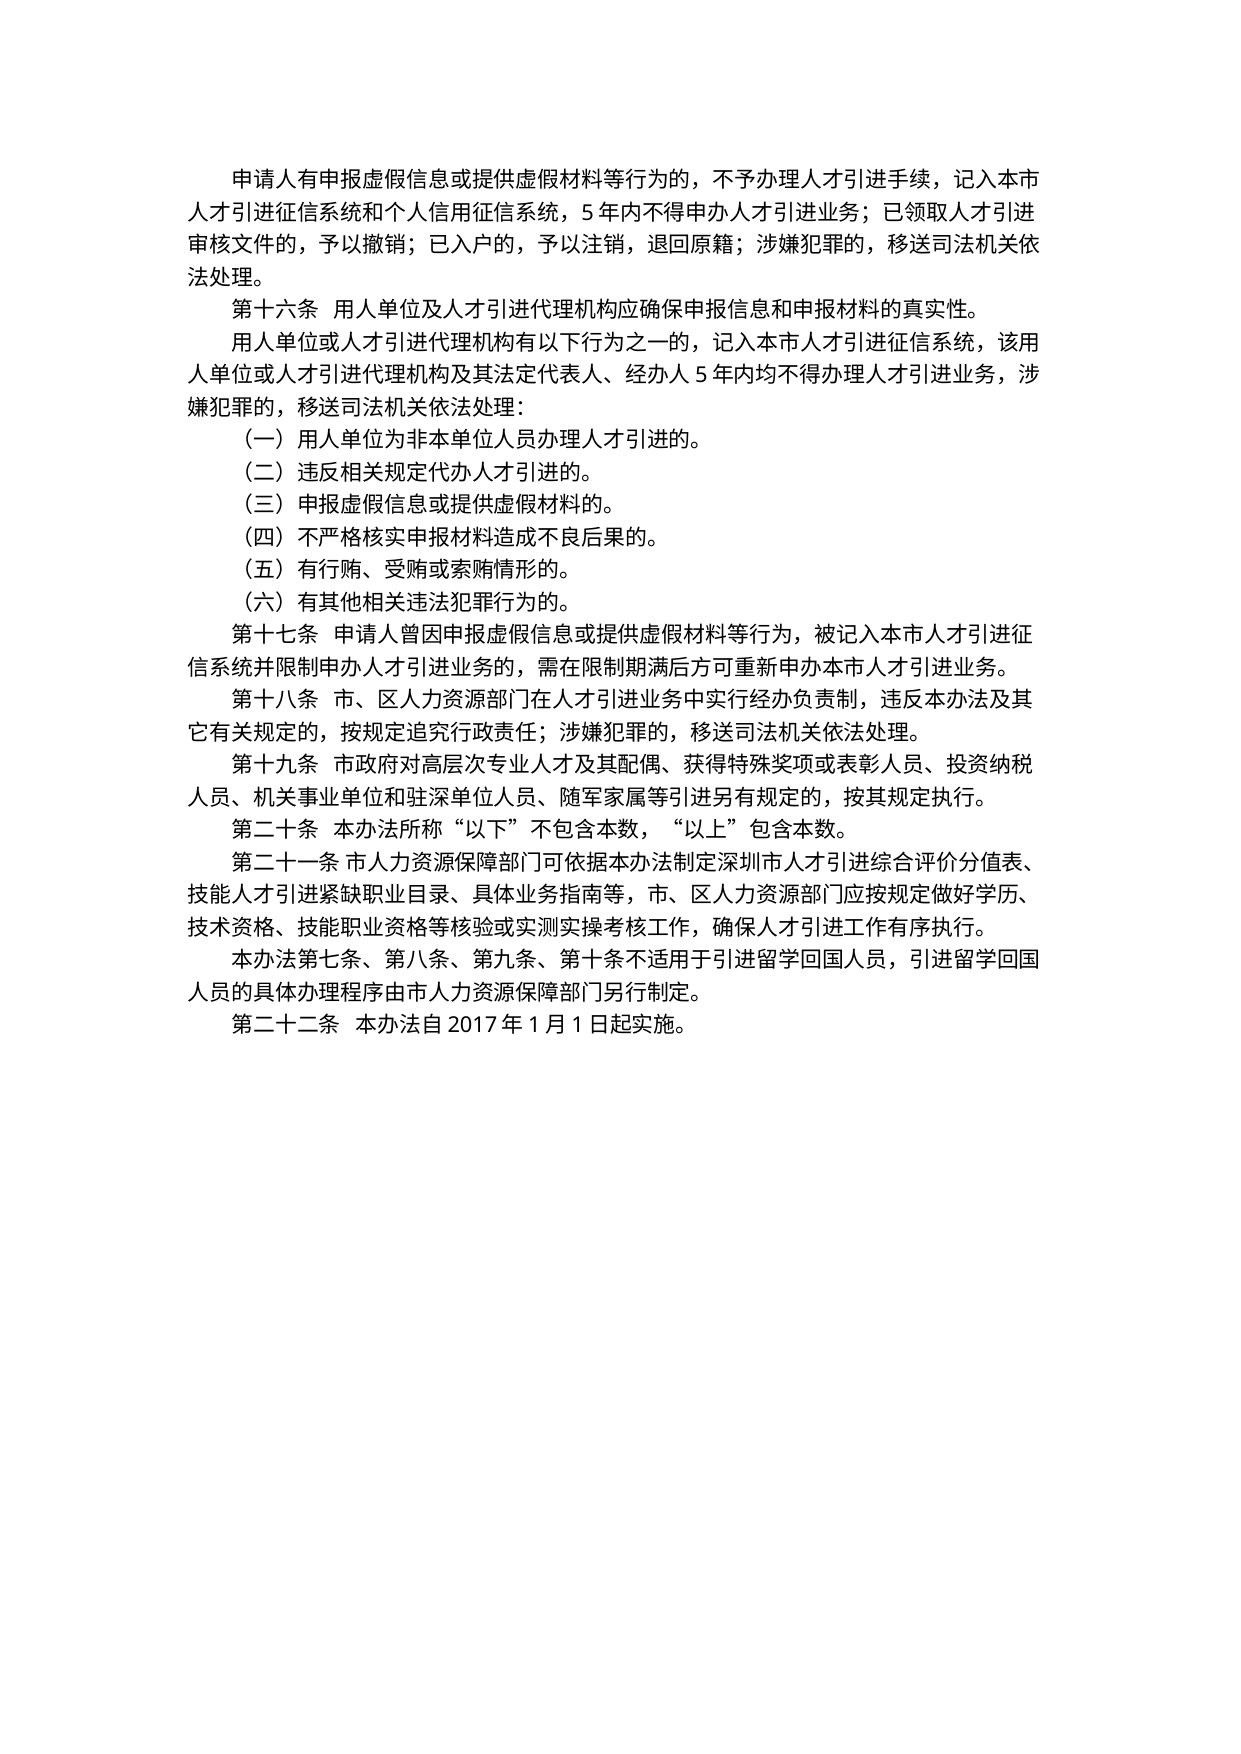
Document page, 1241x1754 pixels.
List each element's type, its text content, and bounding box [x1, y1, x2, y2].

text 用人单位或人才引进代理机构有以下行为之一的，记入本市人才引进征信系统，该用人单位或人才引进代理机构及其法定代表人、经办人5年内均不得办理人才引进业务，涉嫌犯罪的，移送司法机关依法处理： [187, 324, 1053, 422]
text （二）违反相关规定代办人才引进的。 [187, 454, 1053, 487]
text 本办法第七条、第八条、第九条、第十条不适用于引进留学回国人员，引进留学回国人员的具体办理程序由市人力资源保障部门另行制定。 [187, 942, 1053, 1007]
text 第十六条 用人单位及人才引进代理机构应确保申报信息和申报材料的真实性。 [187, 292, 1053, 324]
text （五）有行贿、受贿或索贿情形的。 [187, 552, 1053, 584]
text 第二十一条 市人力资源保障部门可依据本办法制定深圳市人才引进综合评价分值表、技能人才引进紧缺职业目录、具体业务指南等，市、区人力资源部门应按规定做好学历、技术资格、技能职业资格等核验或实测实操考核工作，确保人才引进工作有序执行。 [187, 844, 1053, 942]
text （三）申报虚假信息或提供虚假材料的。 [187, 487, 1053, 519]
text 第二十二条 本办法自2017年1月1日起实施。 [187, 1007, 1053, 1039]
text （一）用人单位为非本单位人员办理人才引进的。 [187, 422, 1053, 454]
text （六）有其他相关违法犯罪行为的。 [187, 584, 1053, 617]
text 申请人有申报虚假信息或提供虚假材料等行为的，不予办理人才引进手续，记入本市人才引进征信系统和个人信用征信系统，5年内不得申办人才引进业务；已领取人才引进审核文件的，予以撤销；已入户的，予以注销，退回原籍；涉嫌犯罪的，移送司法机关依法处理。 [187, 162, 1053, 292]
text （四）不严格核实申报材料造成不良后果的。 [187, 519, 1053, 552]
text 第十七条 申请人曾因申报虚假信息或提供虚假材料等行为，被记入本市人才引进征信系统并限制申办人才引进业务的，需在限制期满后方可重新申办本市人才引进业务。 [187, 617, 1053, 682]
text 第二十条 本办法所称“以下”不包含本数，“以上”包含本数。 [187, 812, 1053, 844]
text 第十八条 市、区人力资源部门在人才引进业务中实行经办负责制，违反本办法及其它有关规定的，按规定追究行政责任；涉嫌犯罪的，移送司法机关依法处理。 [187, 682, 1053, 747]
text 第十九条 市政府对高层次专业人才及其配偶、获得特殊奖项或表彰人员、投资纳税人员、机关事业单位和驻深单位人员、随军家属等引进另有规定的，按其规定执行。 [187, 747, 1053, 812]
